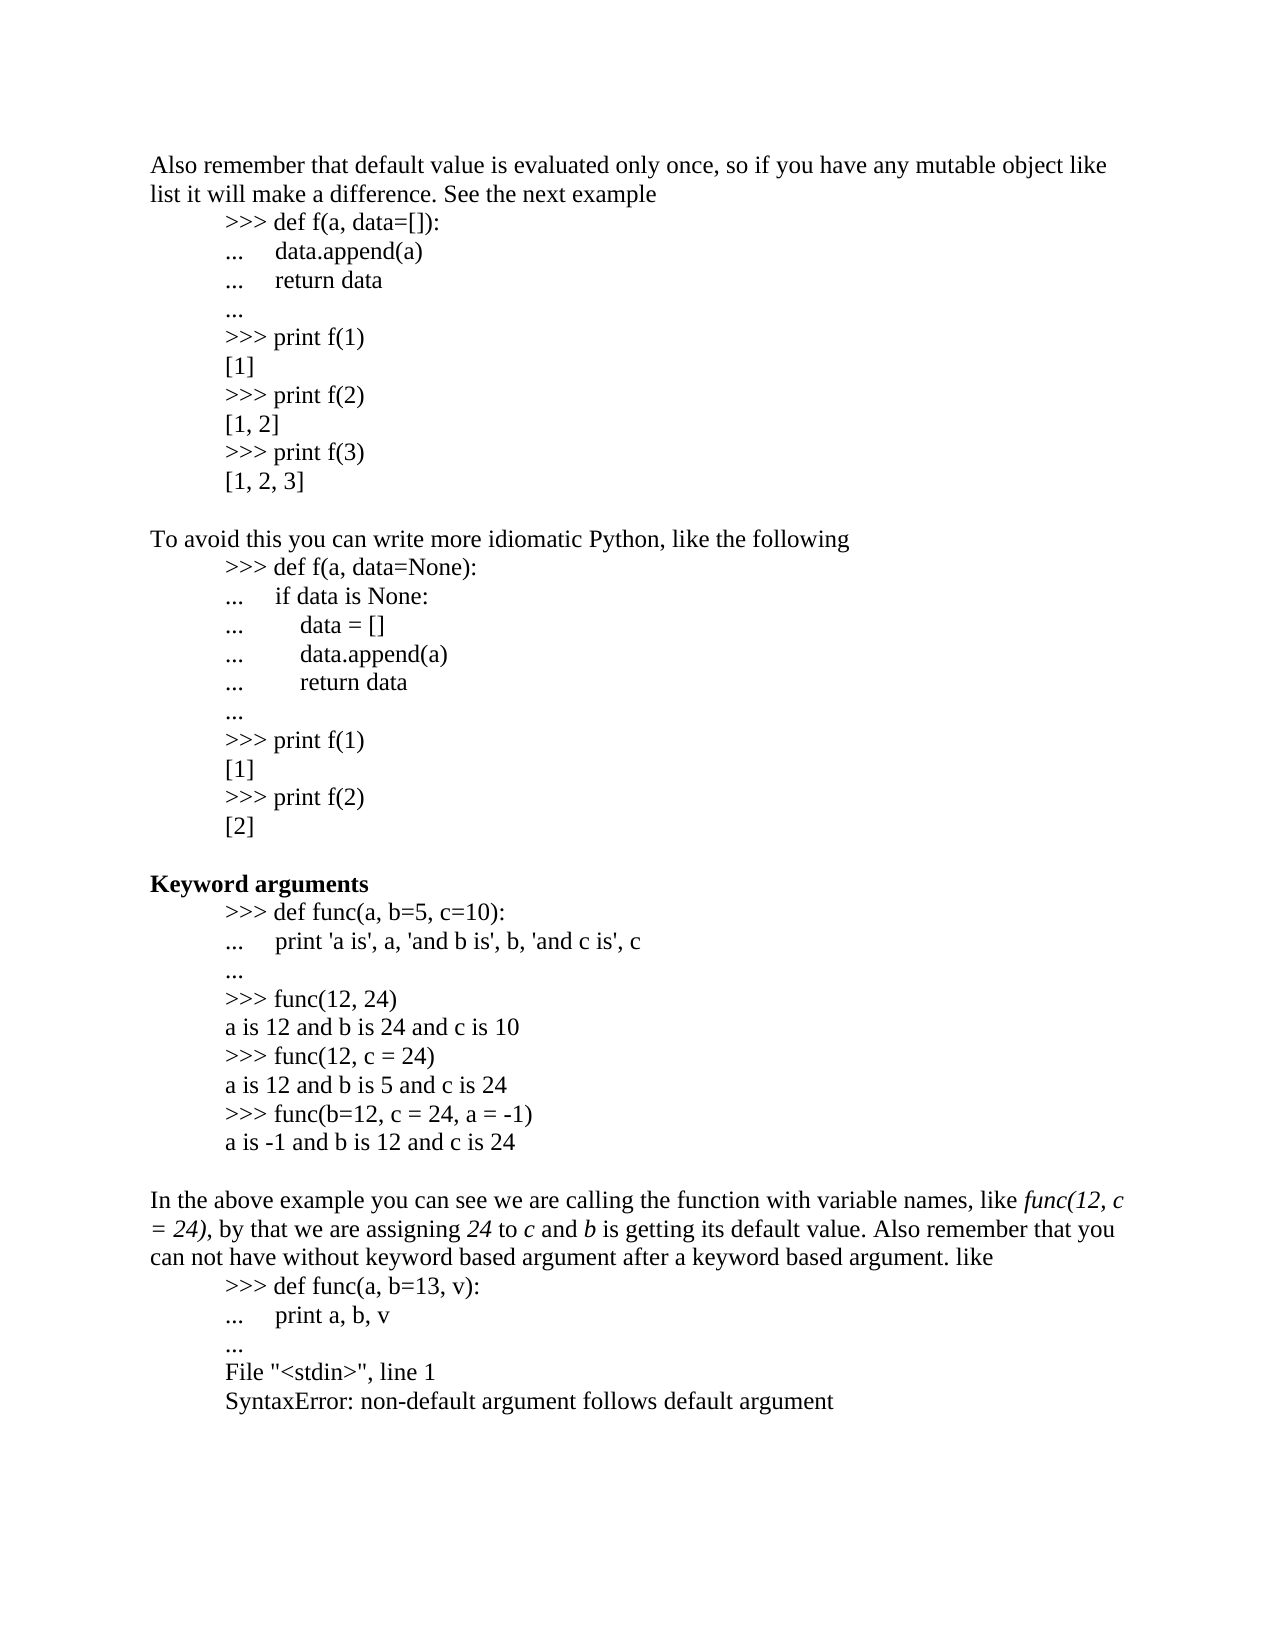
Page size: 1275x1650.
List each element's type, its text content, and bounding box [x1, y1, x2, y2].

text ... data.append(a) [225, 639, 1125, 667]
text >>> def func(a, b=13, v): [225, 1271, 1125, 1300]
text ... return data [225, 667, 1125, 696]
text ... return data [225, 265, 1125, 294]
text >>> print f(2) [225, 380, 1125, 409]
text Keyword arguments [150, 869, 1125, 897]
text ... print a, b, v [225, 1300, 1125, 1329]
text >>> print f(1) [225, 725, 1125, 754]
text ... print 'a is', a, 'and b is', b, 'and c is', c [225, 926, 1125, 955]
text In the above example you can see we are calling the function with variable names, like func(12, c = 24), by that we are assigning 24 to c and b is getting its default value. Also remember that you can not have without keyword based argument after a keyword based argument. like [150, 1185, 1125, 1271]
text [1] [225, 351, 1125, 380]
text ... [225, 294, 1125, 322]
text To avoid this you can write more idiomatic Python, like the following [150, 524, 1125, 552]
text ... [225, 696, 1125, 725]
text >>> func(12, 24) [225, 984, 1125, 1012]
text >>> print f(1) [225, 322, 1125, 351]
text ... data.append(a) [225, 236, 1125, 265]
text ... data = [] [225, 610, 1125, 639]
text >>> func(12, c = 24) [225, 1041, 1125, 1070]
text >>> print f(3) [225, 437, 1125, 466]
text a is 12 and b is 24 and c is 10 [225, 1012, 1125, 1041]
text [1, 2] [225, 409, 1125, 437]
text >>> print f(2) [225, 782, 1125, 811]
text a is 12 and b is 5 and c is 24 [225, 1070, 1125, 1099]
text >>> def f(a, data=[]): [225, 207, 1125, 236]
text >>> def f(a, data=None): [225, 552, 1125, 581]
text [2] [225, 811, 1125, 840]
text ... [225, 1329, 1125, 1357]
text [1] [225, 754, 1125, 782]
text SyntaxError: non-default argument follows default argument [225, 1386, 1125, 1415]
text [1, 2, 3] [225, 466, 1125, 495]
text >>> func(b=12, c = 24, a = -1) [225, 1099, 1125, 1127]
text a is -1 and b is 12 and c is 24 [225, 1127, 1125, 1156]
text Also remember that default value is evaluated only once, so if you have any mutable object like list it will make a difference. See the next example [150, 150, 1125, 207]
text >>> def func(a, b=5, c=10): [225, 897, 1125, 926]
text ... if data is None: [225, 581, 1125, 610]
text ... [225, 955, 1125, 984]
text File "<stdin>", line 1 [225, 1357, 1125, 1386]
